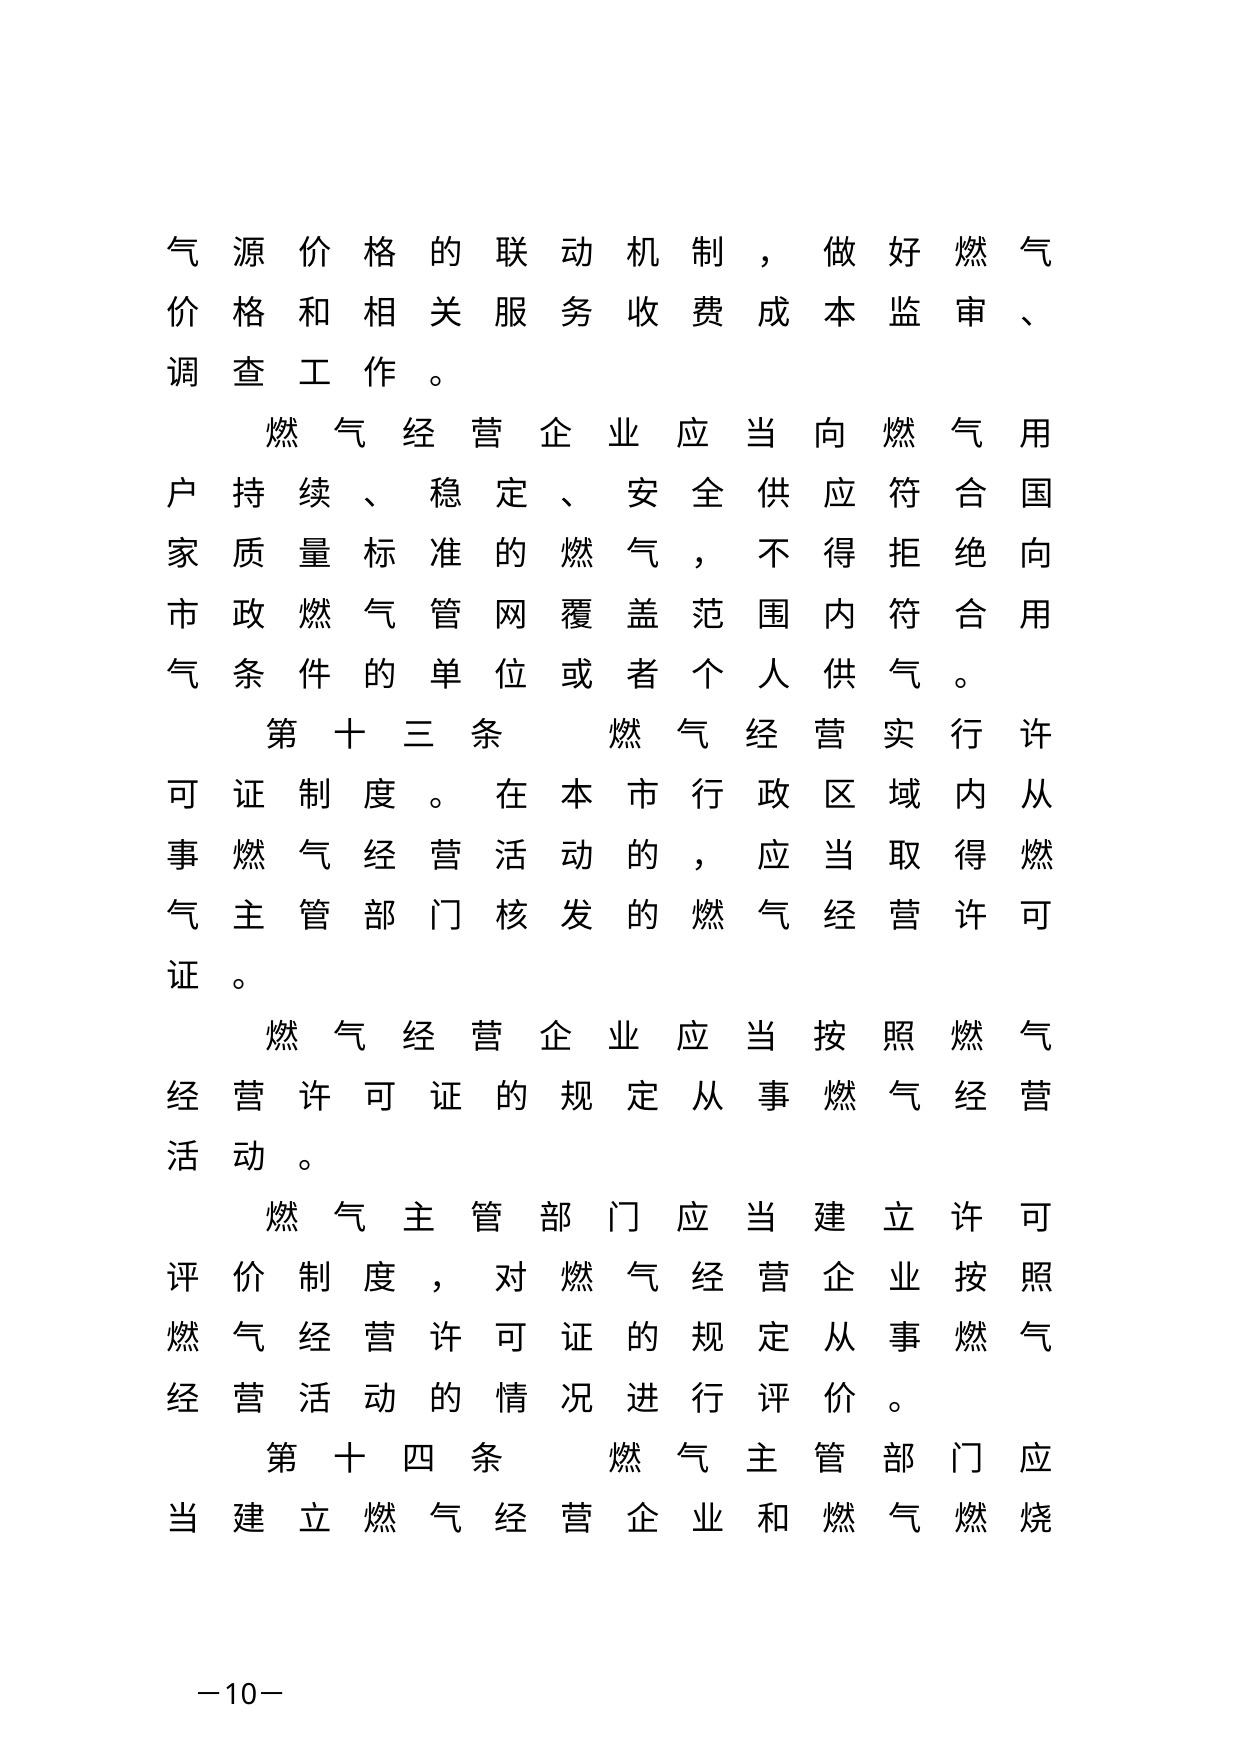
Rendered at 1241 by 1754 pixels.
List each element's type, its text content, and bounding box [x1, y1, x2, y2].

text 燃气经营企业应当按照燃气经营许可证的规定从事燃气经营活动。 [167, 1003, 1085, 1184]
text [167, 219, 1085, 400]
text 第十三条 燃气经营实行许可证制度。在本市行政区域内从事燃气经营活动的，应当取得燃气主管部门核发的燃气经营许可证。 [167, 702, 1085, 1003]
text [167, 1426, 1085, 1546]
text 燃气主管部门应当建立许可评价制度，对燃气经营企业按照燃气经营许可证的规定从事燃气经营活动的情况进行评价。 [167, 1184, 1085, 1426]
text 燃气经营企业应当向燃气用户持续、稳定、安全供应符合国家质量标准的燃气，不得拒绝向市政燃气管网覆盖范围内符合用气条件的单位或者个人供气。 [167, 400, 1085, 702]
